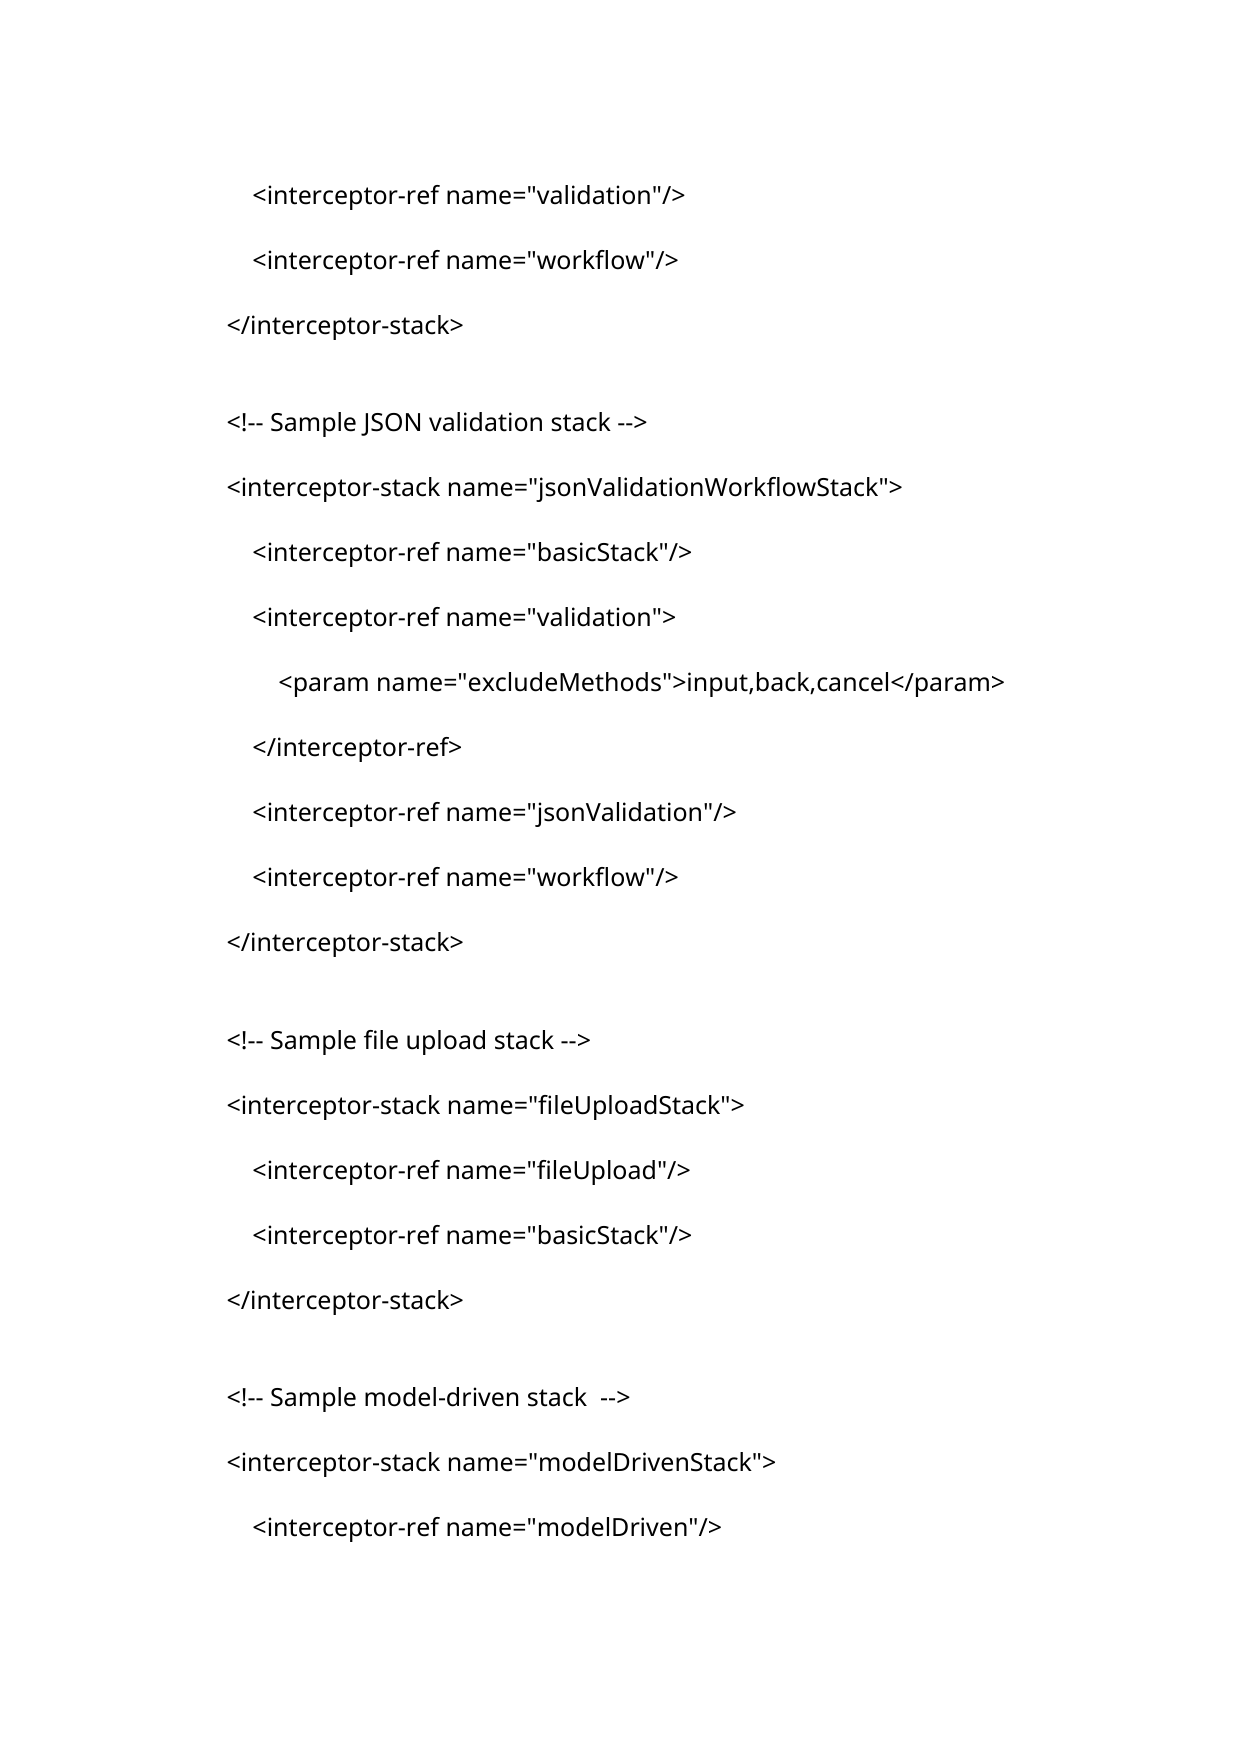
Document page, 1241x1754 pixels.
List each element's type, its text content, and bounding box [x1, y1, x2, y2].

text <interceptor-ref name="workflow"/> [187, 227, 1053, 292]
text <interceptor-ref name="workflow"/> [187, 844, 1053, 909]
text <!-- Sample model-driven stack --> [187, 1364, 1053, 1429]
text </interceptor-stack> [187, 909, 1053, 974]
text <!-- Sample JSON validation stack --> [187, 389, 1053, 454]
text <param name="excludeMethods">input,back,cancel</param> [187, 649, 1053, 714]
text <interceptor-ref name="validation"> [187, 584, 1053, 649]
text <interceptor-ref name="fileUpload"/> [187, 1137, 1053, 1202]
text <!-- Sample file upload stack --> [187, 1007, 1053, 1072]
text <interceptor-ref name="jsonValidation"/> [187, 779, 1053, 844]
text <interceptor-ref name="modelDriven"/> [187, 1494, 1053, 1559]
text <interceptor-stack name="modelDrivenStack"> [187, 1429, 1053, 1494]
text <interceptor-stack name="jsonValidationWorkflowStack"> [187, 454, 1053, 519]
text </interceptor-stack> [187, 1267, 1053, 1332]
text <interceptor-stack name="fileUploadStack"> [187, 1072, 1053, 1137]
text <interceptor-ref name="validation"/> [187, 162, 1053, 227]
text </interceptor-stack> [187, 292, 1053, 357]
text <interceptor-ref name="basicStack"/> [187, 519, 1053, 584]
text </interceptor-ref> [187, 714, 1053, 779]
text <interceptor-ref name="basicStack"/> [187, 1202, 1053, 1267]
